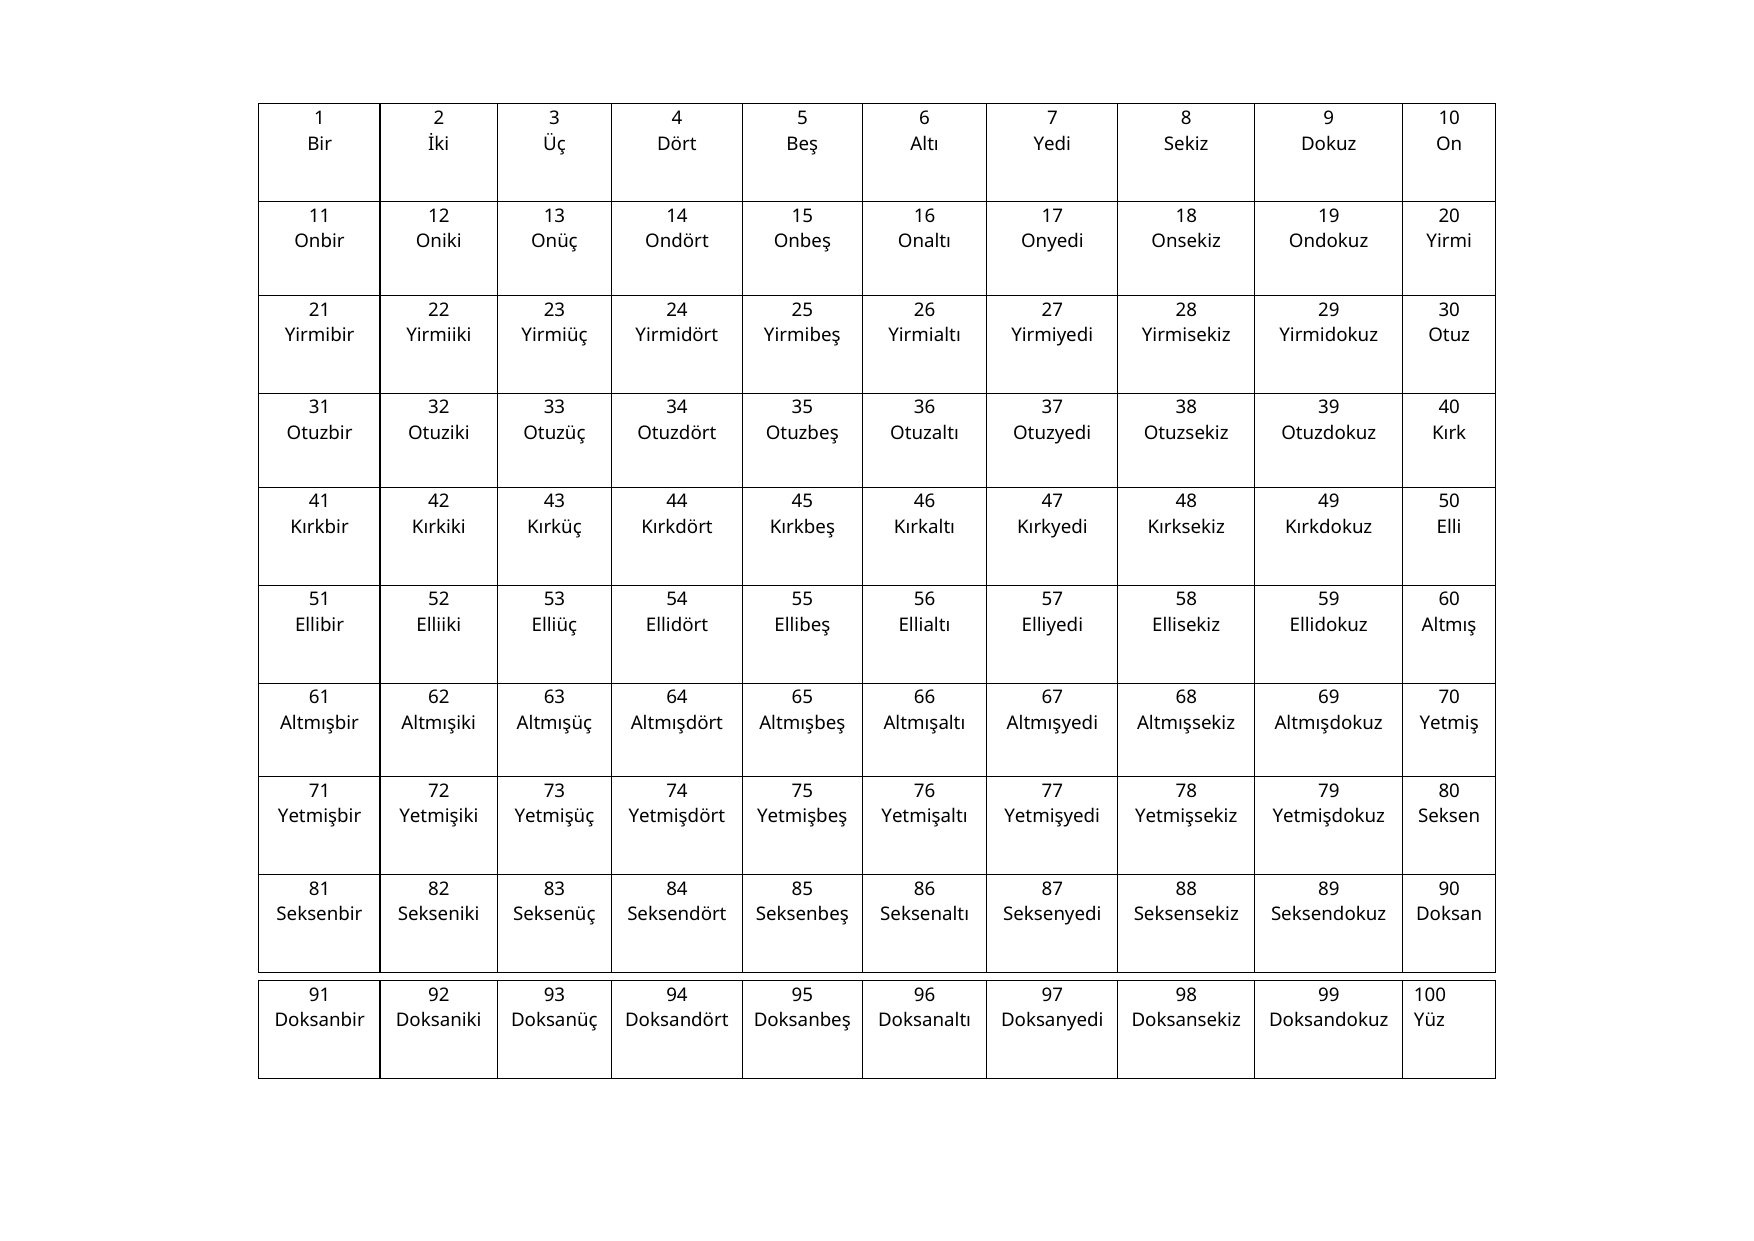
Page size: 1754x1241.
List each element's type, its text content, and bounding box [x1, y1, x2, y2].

table_cell 79 Yetmişdokuz [1255, 777, 1402, 874]
table_header 98 Doksansekiz [1118, 981, 1254, 1078]
table_header 6 Altı [863, 104, 986, 201]
table_cell 25 Yirmibeş [743, 296, 862, 393]
table_cell 66 Altmışaltı [863, 684, 986, 776]
table_cell 76 Yetmişaltı [863, 777, 986, 874]
table_cell 72 Yetmişiki [381, 777, 497, 874]
table_header 93 Doksanüç [498, 981, 611, 1078]
table_cell 85 Seksenbeş [743, 875, 862, 972]
table_header 10 On [1403, 104, 1495, 201]
table_cell 34 Otuzdört [612, 394, 742, 487]
table_cell 52 Elliiki [381, 586, 497, 682]
table_cell 23 Yirmiüç [498, 296, 611, 393]
table_cell 27 Yirmiyedi [987, 296, 1117, 393]
table_cell 81 Seksenbir [259, 875, 379, 972]
table_cell 49 Kırkdokuz [1255, 488, 1402, 584]
table_cell 15 Onbeş [743, 202, 862, 295]
table_cell 89 Seksendokuz [1255, 875, 1402, 972]
table_cell 63 Altmışüç [498, 684, 611, 776]
table_header 96 Doksanaltı [863, 981, 986, 1078]
table_cell 40 Kırk [1403, 394, 1495, 487]
table_cell 69 Altmışdokuz [1255, 684, 1402, 776]
table_cell 55 Ellibeş [743, 586, 862, 682]
table_cell 51 Ellibir [259, 586, 379, 682]
table_header 3 Üç [498, 104, 611, 201]
table_cell 22 Yirmiiki [381, 296, 497, 393]
table_cell 90 Doksan [1403, 875, 1495, 972]
table_cell 71 Yetmişbir [259, 777, 379, 874]
table_cell 32 Otuziki [381, 394, 497, 487]
table_cell 24 Yirmidört [612, 296, 742, 393]
table_cell 60 Altmış [1403, 586, 1495, 682]
table_cell 13 Onüç [498, 202, 611, 295]
table_header 97 Doksanyedi [987, 981, 1117, 1078]
table_cell 12 Oniki [381, 202, 497, 295]
table_cell 48 Kırksekiz [1118, 488, 1254, 584]
table_cell 84 Seksendört [612, 875, 742, 972]
table_cell 64 Altmışdört [612, 684, 742, 776]
table_cell 67 Altmışyedi [987, 684, 1117, 776]
table_header 5 Beş [743, 104, 862, 201]
table_cell 88 Seksensekiz [1118, 875, 1254, 972]
table_cell 14 Ondört [612, 202, 742, 295]
table_cell 54 Ellidört [612, 586, 742, 682]
table_header 9 Dokuz [1255, 104, 1402, 201]
table_cell 39 Otuzdokuz [1255, 394, 1402, 487]
table_cell 53 Elliüç [498, 586, 611, 682]
table_cell 87 Seksenyedi [987, 875, 1117, 972]
table_cell 44 Kırkdört [612, 488, 742, 584]
table_cell 82 Sekseniki [381, 875, 497, 972]
table_header 4 Dört [612, 104, 742, 201]
table_cell 33 Otuzüç [498, 394, 611, 487]
table_cell 19 Ondokuz [1255, 202, 1402, 295]
table_cell 28 Yirmisekiz [1118, 296, 1254, 393]
table_cell 37 Otuzyedi [987, 394, 1117, 487]
table_cell 21 Yirmibir [259, 296, 379, 393]
table_cell 56 Ellialtı [863, 586, 986, 682]
table_header 8 Sekiz [1118, 104, 1254, 201]
table_cell 18 Onsekiz [1118, 202, 1254, 295]
table_cell 31 Otuzbir [259, 394, 379, 487]
table_cell 42 Kırkiki [381, 488, 497, 584]
table_cell 86 Seksenaltı [863, 875, 986, 972]
table_cell 61 Altmışbir [259, 684, 379, 776]
table_cell 46 Kırkaltı [863, 488, 986, 584]
table_cell 50 Elli [1403, 488, 1495, 584]
table_header 7 Yedi [987, 104, 1117, 201]
table_cell 38 Otuzsekiz [1118, 394, 1254, 487]
table_cell 26 Yirmialtı [863, 296, 986, 393]
table_header 99 Doksandokuz [1255, 981, 1402, 1078]
table_cell 78 Yetmişsekiz [1118, 777, 1254, 874]
table_cell 65 Altmışbeş [743, 684, 862, 776]
table_cell 43 Kırküç [498, 488, 611, 584]
table_cell 80 Seksen [1403, 777, 1495, 874]
table_header 95 Doksanbeş [743, 981, 862, 1078]
table_cell 30 Otuz [1403, 296, 1495, 393]
table_header 91 Doksanbir [259, 981, 379, 1078]
table_cell 41 Kırkbir [259, 488, 379, 584]
table_cell 16 Onaltı [863, 202, 986, 295]
table_cell 20 Yirmi [1403, 202, 1495, 295]
table_cell 62 Altmışiki [381, 684, 497, 776]
table_cell 70 Yetmiş [1403, 684, 1495, 776]
table_header 94 Doksandört [612, 981, 742, 1078]
table_header 92 Doksaniki [381, 981, 497, 1078]
table_cell 73 Yetmişüç [498, 777, 611, 874]
table_cell 35 Otuzbeş [743, 394, 862, 487]
table_cell 68 Altmışsekiz [1118, 684, 1254, 776]
table_header 100 Yüz [1403, 981, 1495, 1078]
table_cell 29 Yirmidokuz [1255, 296, 1402, 393]
table_header 1 Bir [259, 104, 379, 201]
table_cell 74 Yetmişdört [612, 777, 742, 874]
table_cell 36 Otuzaltı [863, 394, 986, 487]
table_header 2 İki [381, 104, 497, 201]
table_cell 45 Kırkbeş [743, 488, 862, 584]
table_cell 47 Kırkyedi [987, 488, 1117, 584]
table_cell 77 Yetmişyedi [987, 777, 1117, 874]
table_cell 57 Elliyedi [987, 586, 1117, 682]
table_cell 83 Seksenüç [498, 875, 611, 972]
table_cell 59 Ellidokuz [1255, 586, 1402, 682]
table_cell 58 Ellisekiz [1118, 586, 1254, 682]
table_cell 11 Onbir [259, 202, 379, 295]
table_cell 75 Yetmişbeş [743, 777, 862, 874]
table_cell 17 Onyedi [987, 202, 1117, 295]
